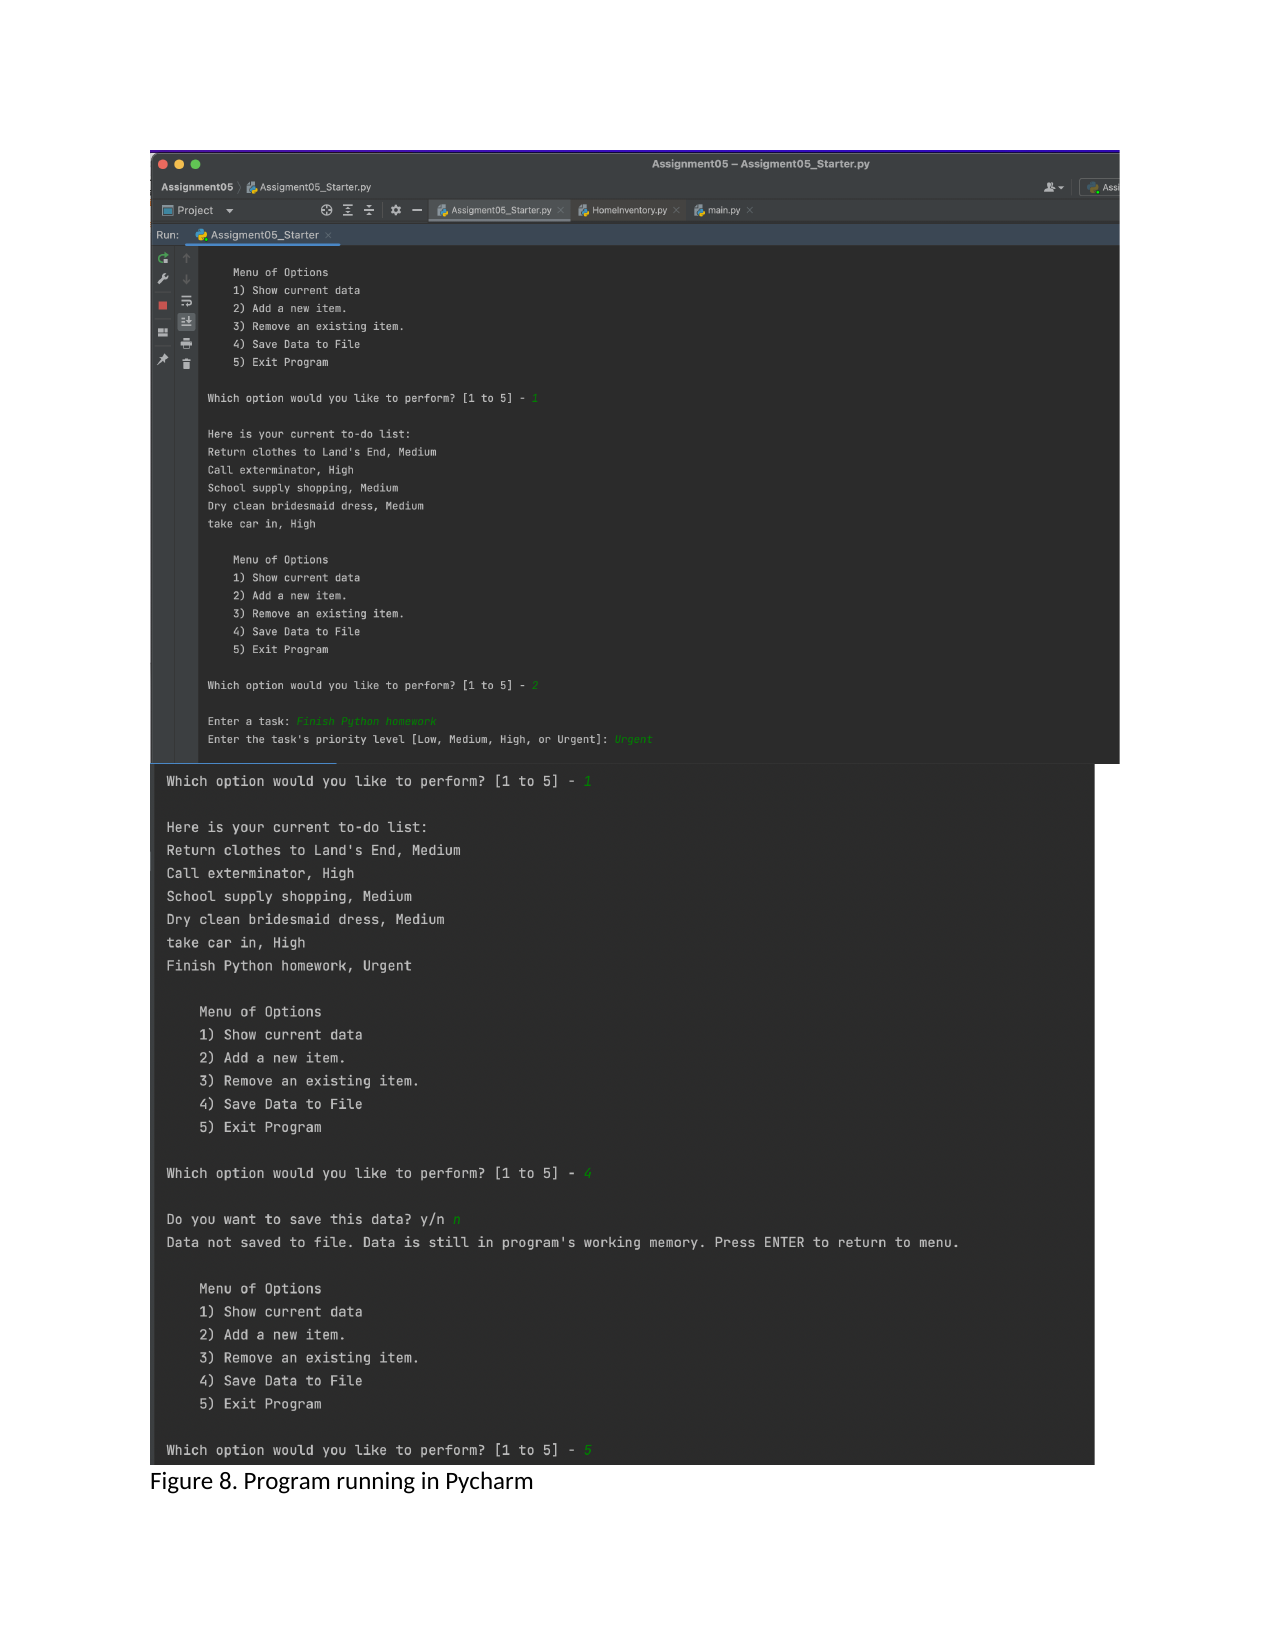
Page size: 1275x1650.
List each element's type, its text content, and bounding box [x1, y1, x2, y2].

text Figure 8. Program running in Pycharm [150, 1465, 1125, 1495]
picture [150, 150, 1120, 1465]
